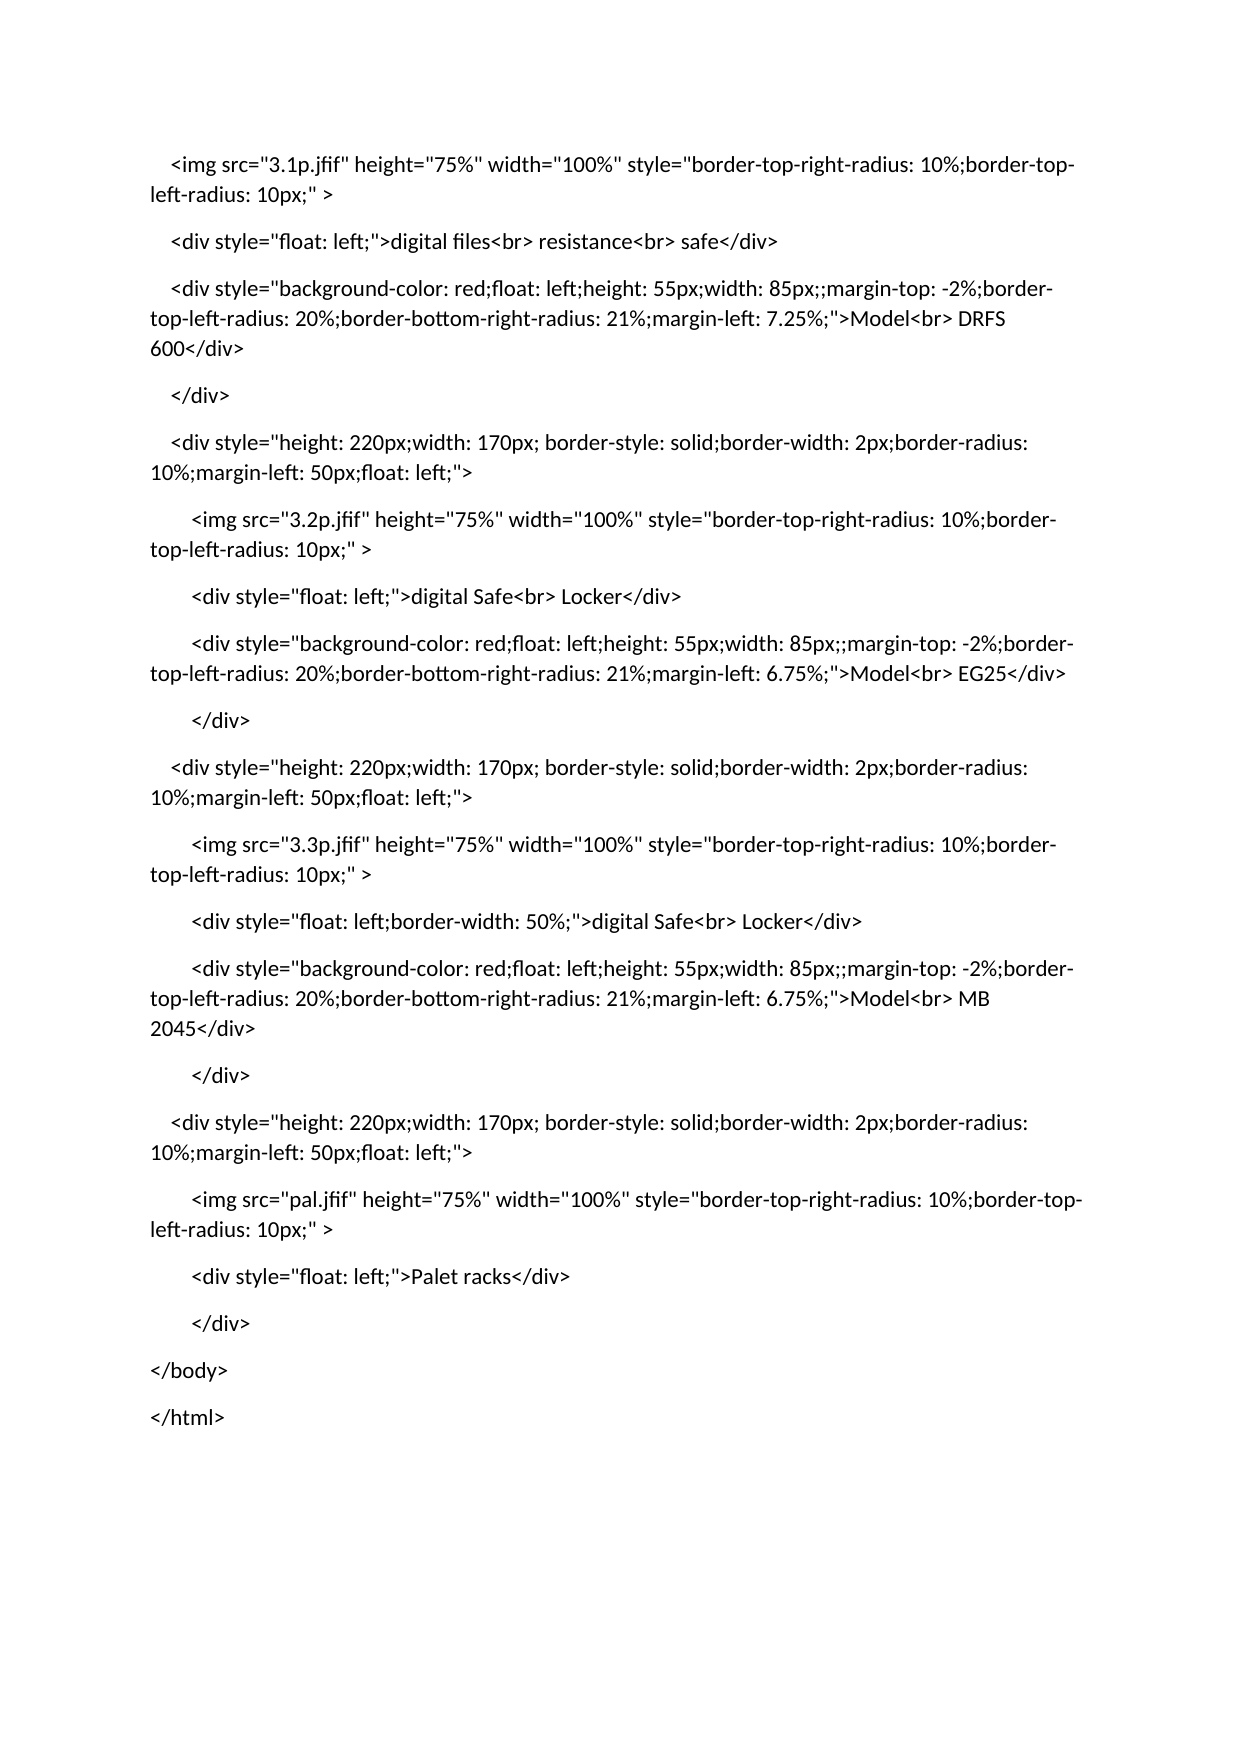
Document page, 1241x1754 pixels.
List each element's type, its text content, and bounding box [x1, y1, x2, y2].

text <div style="background-color: red;float: left;height: 55px;width: 85px;;margin-top: -2%;border-top-left-radius: 20%;border-bottom-right-radius: 21%;margin-left: 7.25%;">Model<br> DRFS 600</div> [150, 274, 1090, 362]
text <div style="height: 220px;width: 170px; border-style: solid;border-width: 2px;border-radius: 10%;margin-left: 50px;float: left;"> [150, 753, 1090, 811]
text <div style="float: left;">digital files<br> resistance<br> safe</div> [150, 227, 1090, 255]
text <div style="float: left;">Palet racks</div> [150, 1262, 1090, 1291]
text <img src="3.1p.jfif" height="75%" width="100%" style="border-top-right-radius: 10%;border-top-left-radius: 10px;" > [150, 150, 1090, 208]
text </div> [150, 1061, 1090, 1089]
text <img src="3.3p.jfif" height="75%" width="100%" style="border-top-right-radius: 10%;border-top-left-radius: 10px;" > [150, 830, 1090, 888]
text </body> [150, 1356, 1090, 1384]
text <div style="float: left;border-width: 50%;">digital Safe<br> Locker</div> [150, 907, 1090, 935]
text <div style="background-color: red;float: left;height: 55px;width: 85px;;margin-top: -2%;border-top-left-radius: 20%;border-bottom-right-radius: 21%;margin-left: 6.75%;">Model<br> EG25</div> [150, 629, 1090, 687]
text </div> [150, 381, 1090, 409]
text <img src="pal.jfif" height="75%" width="100%" style="border-top-right-radius: 10%;border-top-left-radius: 10px;" > [150, 1185, 1090, 1244]
text <div style="height: 220px;width: 170px; border-style: solid;border-width: 2px;border-radius: 10%;margin-left: 50px;float: left;"> [150, 428, 1090, 486]
text <img src="3.2p.jfif" height="75%" width="100%" style="border-top-right-radius: 10%;border-top-left-radius: 10px;" > [150, 505, 1090, 563]
text </div> [150, 1309, 1090, 1337]
text <div style="background-color: red;float: left;height: 55px;width: 85px;;margin-top: -2%;border-top-left-radius: 20%;border-bottom-right-radius: 21%;margin-left: 6.75%;">Model<br> MB 2045</div> [150, 954, 1090, 1043]
text <div style="height: 220px;width: 170px; border-style: solid;border-width: 2px;border-radius: 10%;margin-left: 50px;float: left;"> [150, 1108, 1090, 1167]
text </html> [150, 1403, 1090, 1431]
text </div> [150, 706, 1090, 734]
text <div style="float: left;">digital Safe<br> Locker</div> [150, 582, 1090, 610]
